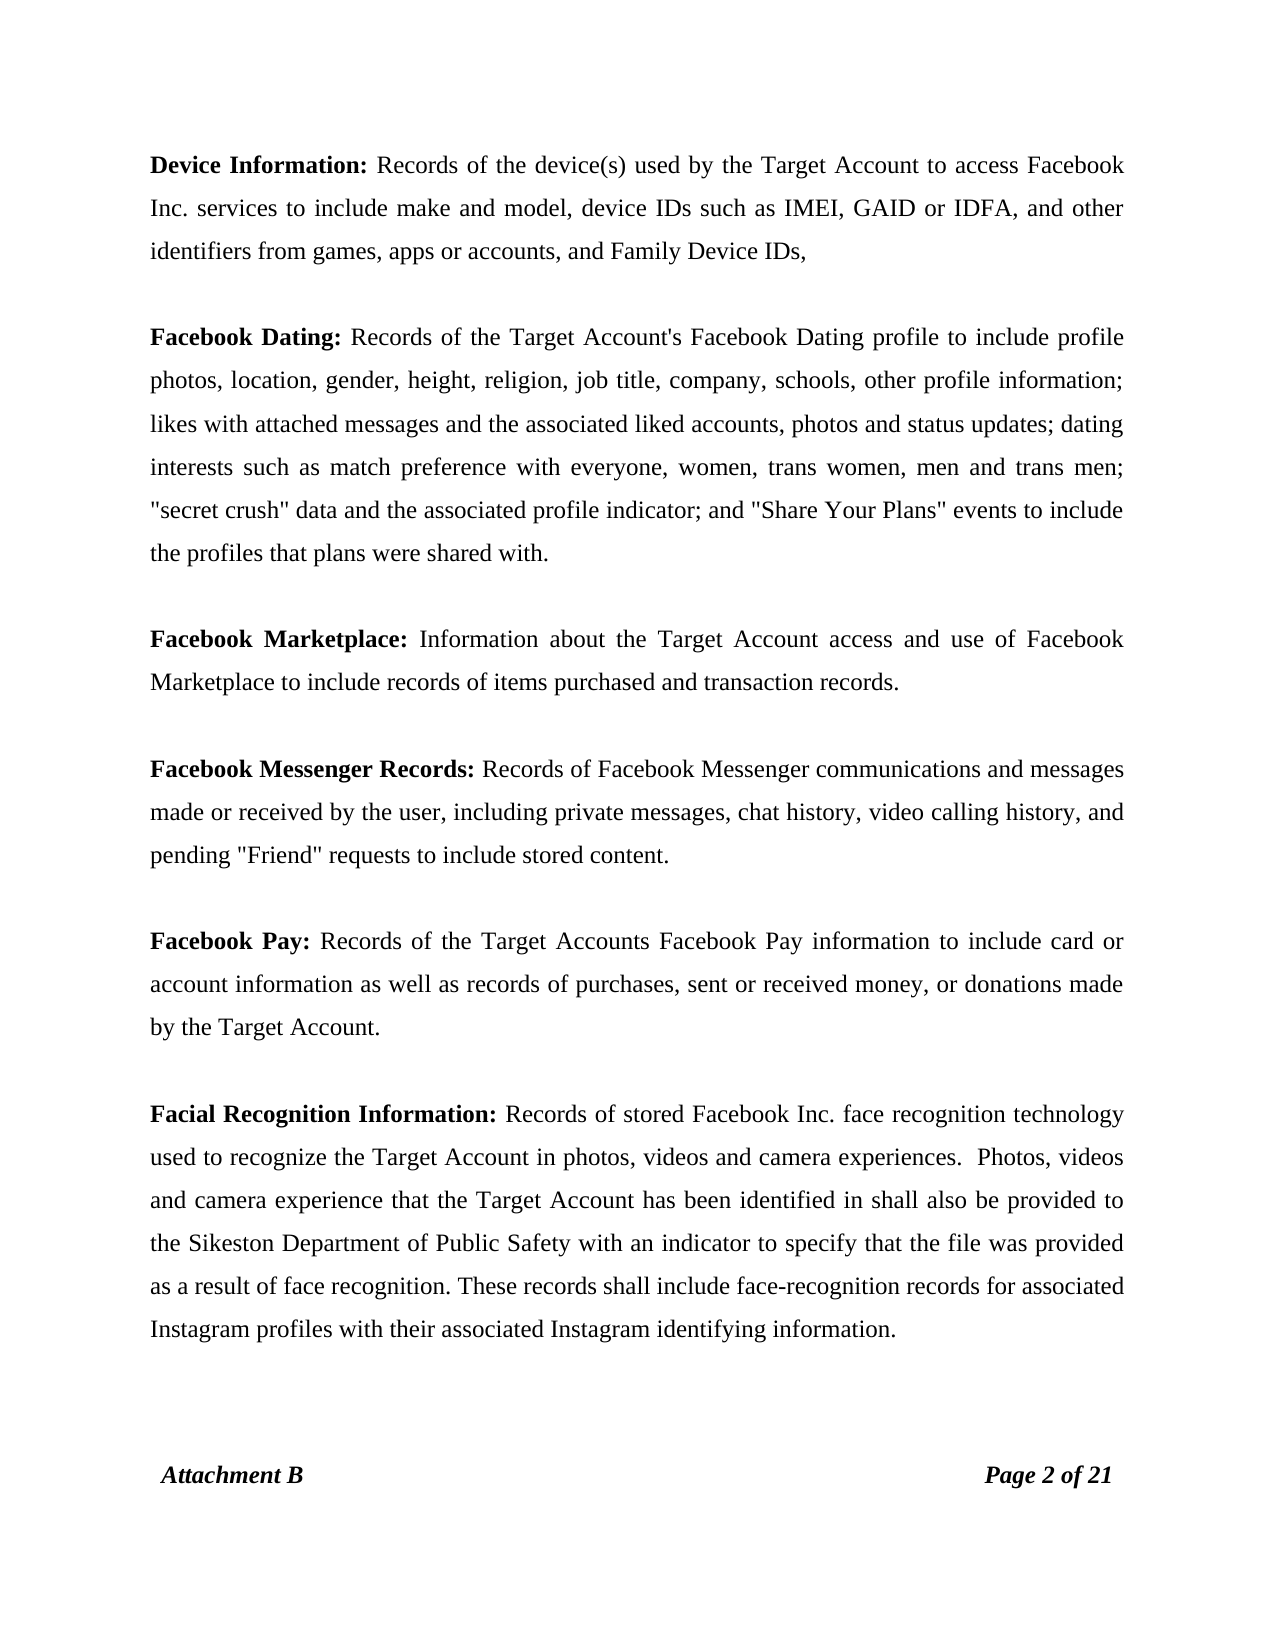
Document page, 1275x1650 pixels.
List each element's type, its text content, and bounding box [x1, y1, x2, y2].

text Facebook Dating: Records of the Target Account's Facebook Dating profile to include profile photos, location, gender, height, religion, job title, company, schools, other profile information; likes with attached messages and the associated liked accounts, photos and status updates; dating interests such as match preference with everyone, women, trans women, men and trans men; "secret crush" data and the associated profile indicator; and "Share Your Plans" events to include the profiles that plans were shared with. [150, 322, 1125, 567]
text Facebook Messenger Records: Records of Facebook Messenger communications and messages made or received by the user, including private messages, chat history, video calling history, and pending "Friend" requests to include stored content. [150, 754, 1125, 869]
text Facebook Pay: Records of the Target Accounts Facebook Pay information to include card or account information as well as records of purchases, sent or received money, or donations made by the Target Account. [150, 926, 1125, 1041]
text Facial Recognition Information: Records of stored Facebook Inc. face recognition technology used to recognize the Target Account in photos, videos and camera experiences. Photos, videos and camera experience that the Target Account has been identified in shall also be provided to the Sikeston Department of Public Safety with an indicator to specify that the file was provided as a result of face recognition. These records shall include face-recognition records for associated Instagram profiles with their associated Instagram identifying information. [150, 1099, 1125, 1343]
text Device Information: Records of the device(s) used by the Target Account to access Facebook Inc. services to include make and model, device IDs such as IMEI, GAID or IDFA, and other identifiers from games, apps or accounts, and Family Device IDs, [150, 150, 1125, 265]
text Facebook Marketplace: Information about the Target Account access and use of Facebook Marketplace to include records of items purchased and transaction records. [150, 624, 1125, 696]
